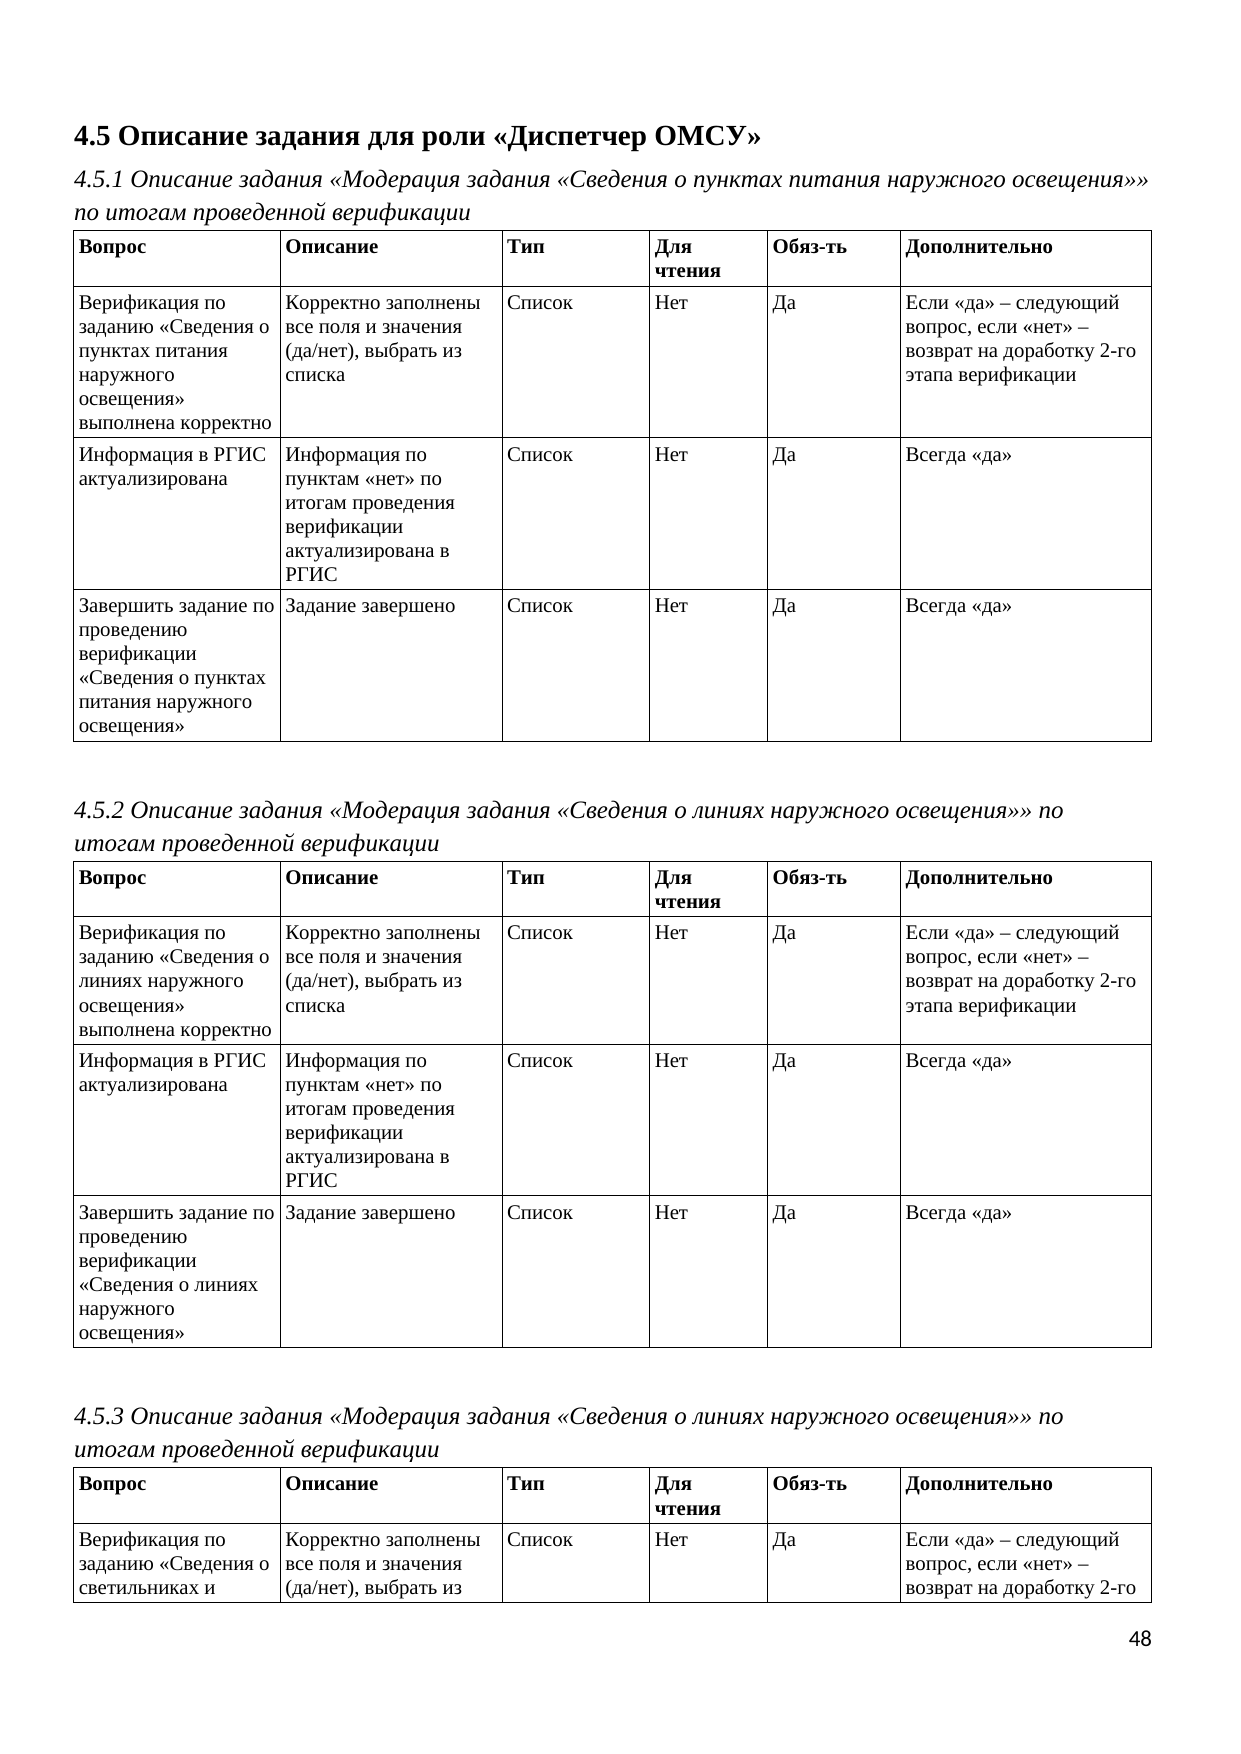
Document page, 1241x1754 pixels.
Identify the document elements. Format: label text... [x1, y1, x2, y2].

table_cell Верификация по заданию «Сведения о пунктах питания наружного освещения» выполнена корректно [74, 287, 280, 437]
table_header Тип [503, 1468, 649, 1523]
table_cell Задание завершено [281, 590, 502, 741]
table_cell Нет [650, 1524, 767, 1602]
table_cell Список [503, 1196, 649, 1347]
table_header Для чтения [650, 231, 767, 286]
table_cell Информация в РГИС актуализирована [74, 438, 280, 589]
table_cell Нет [650, 590, 767, 741]
table_cell Да [768, 1045, 900, 1195]
table_cell Список [503, 1045, 649, 1195]
table_header Тип [503, 231, 649, 286]
table_cell Список [503, 917, 649, 1044]
table_cell Да [768, 1524, 900, 1602]
table_cell Всегда «да» [901, 1196, 1151, 1347]
table_cell Да [768, 287, 900, 437]
table_header Описание [281, 231, 502, 286]
table_header Обяз-ть [768, 231, 900, 286]
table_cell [901, 1524, 1151, 1602]
table_cell Да [768, 590, 900, 741]
table_cell Если «да» – следующий вопрос, если «нет» – возврат на доработку 2-го этапа верификации [901, 287, 1151, 437]
table_cell Информация по пунктам «нет» по итогам проведения верификации актуализирована в РГИС [281, 1045, 502, 1195]
table_cell Нет [650, 1196, 767, 1347]
table_cell Всегда «да» [901, 438, 1151, 589]
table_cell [281, 1524, 502, 1602]
table_cell Нет [650, 917, 767, 1044]
table_cell Всегда «да» [901, 590, 1151, 741]
table_cell Задание завершено [281, 1196, 502, 1347]
table_cell Список [503, 1524, 649, 1602]
subtitle 4.5 Описание задания для роли «Диспетчер ОМСУ» [74, 118, 1152, 152]
table_cell Верификация по заданию «Сведения о линиях наружного освещения» выполнена корректно [74, 917, 280, 1044]
table_header Вопрос [74, 231, 280, 286]
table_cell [74, 1524, 280, 1602]
table_header Обяз-ть [768, 1468, 900, 1523]
table_header Вопрос [74, 1468, 280, 1523]
table_cell Информация в РГИС актуализирована [74, 1045, 280, 1195]
subtitle 4.5.2 Описание задания «Модерация задания «Сведения о линиях наружного освещения»» по итогам проведенной верификации [74, 795, 1152, 856]
table_cell Список [503, 438, 649, 589]
table_cell Да [768, 917, 900, 1044]
table_header Дополнительно [901, 231, 1151, 286]
subtitle 4.5.3 Описание задания «Модерация задания «Сведения о линиях наружного освещения»» по итогам проведенной верификации [74, 1401, 1152, 1463]
table_header Дополнительно [901, 1468, 1151, 1523]
table_cell Да [768, 438, 900, 589]
table_cell Корректно заполнены все поля и значения (да/нет), выбрать из списка [281, 917, 502, 1044]
table_cell Да [768, 1196, 900, 1347]
table_cell Список [503, 590, 649, 741]
table_header Для чтения [650, 1468, 767, 1523]
table_header Для чтения [650, 862, 767, 916]
table_cell Корректно заполнены все поля и значения (да/нет), выбрать из списка [281, 287, 502, 437]
subtitle 4.5.1 Описание задания «Модерация задания «Сведения о пунктах питания наружного освещения»» по итогам проведенной верификации [74, 164, 1152, 226]
table_cell Если «да» – следующий вопрос, если «нет» – возврат на доработку 2-го этапа верификации [901, 917, 1151, 1044]
table_cell Всегда «да» [901, 1045, 1151, 1195]
table_cell Информация по пунктам «нет» по итогам проведения верификации актуализирована в РГИС [281, 438, 502, 589]
table_cell Нет [650, 438, 767, 589]
table_cell Нет [650, 1045, 767, 1195]
table_header Вопрос [74, 862, 280, 916]
table_cell Нет [650, 287, 767, 437]
table_header Тип [503, 862, 649, 916]
table_header Описание [281, 1468, 502, 1523]
table_cell Завершить задание по проведению верификации «Сведения о пунктах питания наружного освещения» [74, 590, 280, 741]
table_header Описание [281, 862, 502, 916]
table_cell Завершить задание по проведению верификации «Сведения о линиях наружного освещения» [74, 1196, 280, 1347]
table_cell Список [503, 287, 649, 437]
table_header Обяз-ть [768, 862, 900, 916]
table_header Дополнительно [901, 862, 1151, 916]
